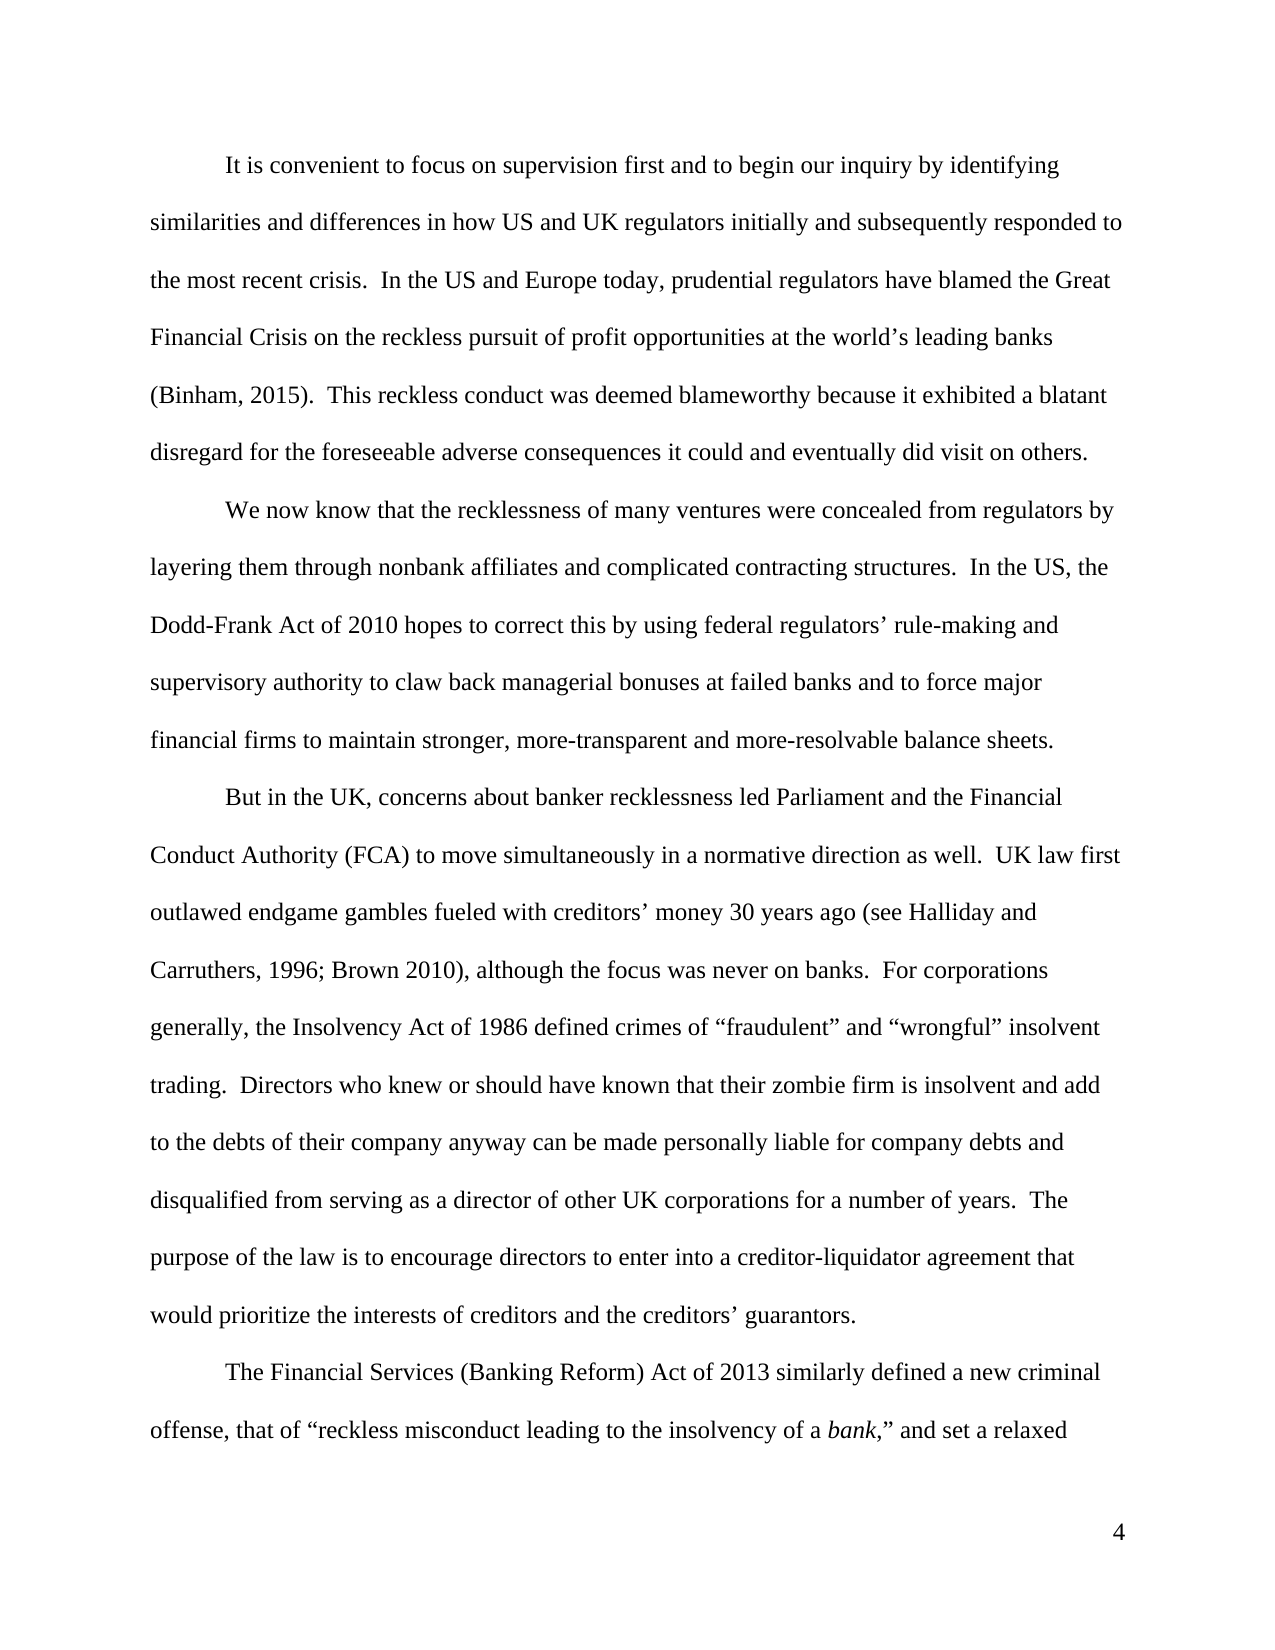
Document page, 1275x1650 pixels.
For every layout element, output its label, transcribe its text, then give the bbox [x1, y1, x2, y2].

text It is convenient to focus on supervision first and to begin our inquiry by identifying similarities and differences in how US and UK regulators initially and subsequently responded to the most recent crisis. In the US and Europe today, prudential regulators have blamed the Great Financial Crisis on the reckless pursuit of profit opportunities at the world’s leading banks (Binham, 2015). This reckless conduct was deemed blameworthy because it exhibited a blatant disregard for the foreseeable adverse consequences it could and eventually did visit on others. [150, 150, 1125, 466]
text We now know that the recklessness of many ventures were concealed from regulators by layering them through nonbank affiliates and complicated contracting structures. In the US, the Dodd-Frank Act of 2010 hopes to correct this by using federal regulators’ rule-making and supervisory authority to claw back managerial bonuses at failed banks and to force major financial firms to maintain stronger, more-transparent and more-resolvable balance sheets. [150, 495, 1125, 754]
text But in the UK, concerns about banker recklessness led Parliament and the Financial Conduct Authority (FCA) to move simultaneously in a normative direction as well. UK law first outlawed endgame gambles fueled with creditors’ money 30 years ago (see Halliday and Carruthers, 1996; Brown 2010), although the focus was never on banks. For corporations generally, the Insolvency Act of 1986 defined crimes of “fraudulent” and “wrongful” insolvent trading. Directors who knew or should have known that their zombie firm is insolvent and add to the debts of their company anyway can be made personally liable for company debts and disqualified from serving as a director of other UK corporations for a number of years. The purpose of the law is to encourage directors to enter into a creditor-liquidator agreement that would prioritize the interests of creditors and the creditors’ guarantors. [150, 782, 1125, 1329]
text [150, 1357, 1125, 1444]
